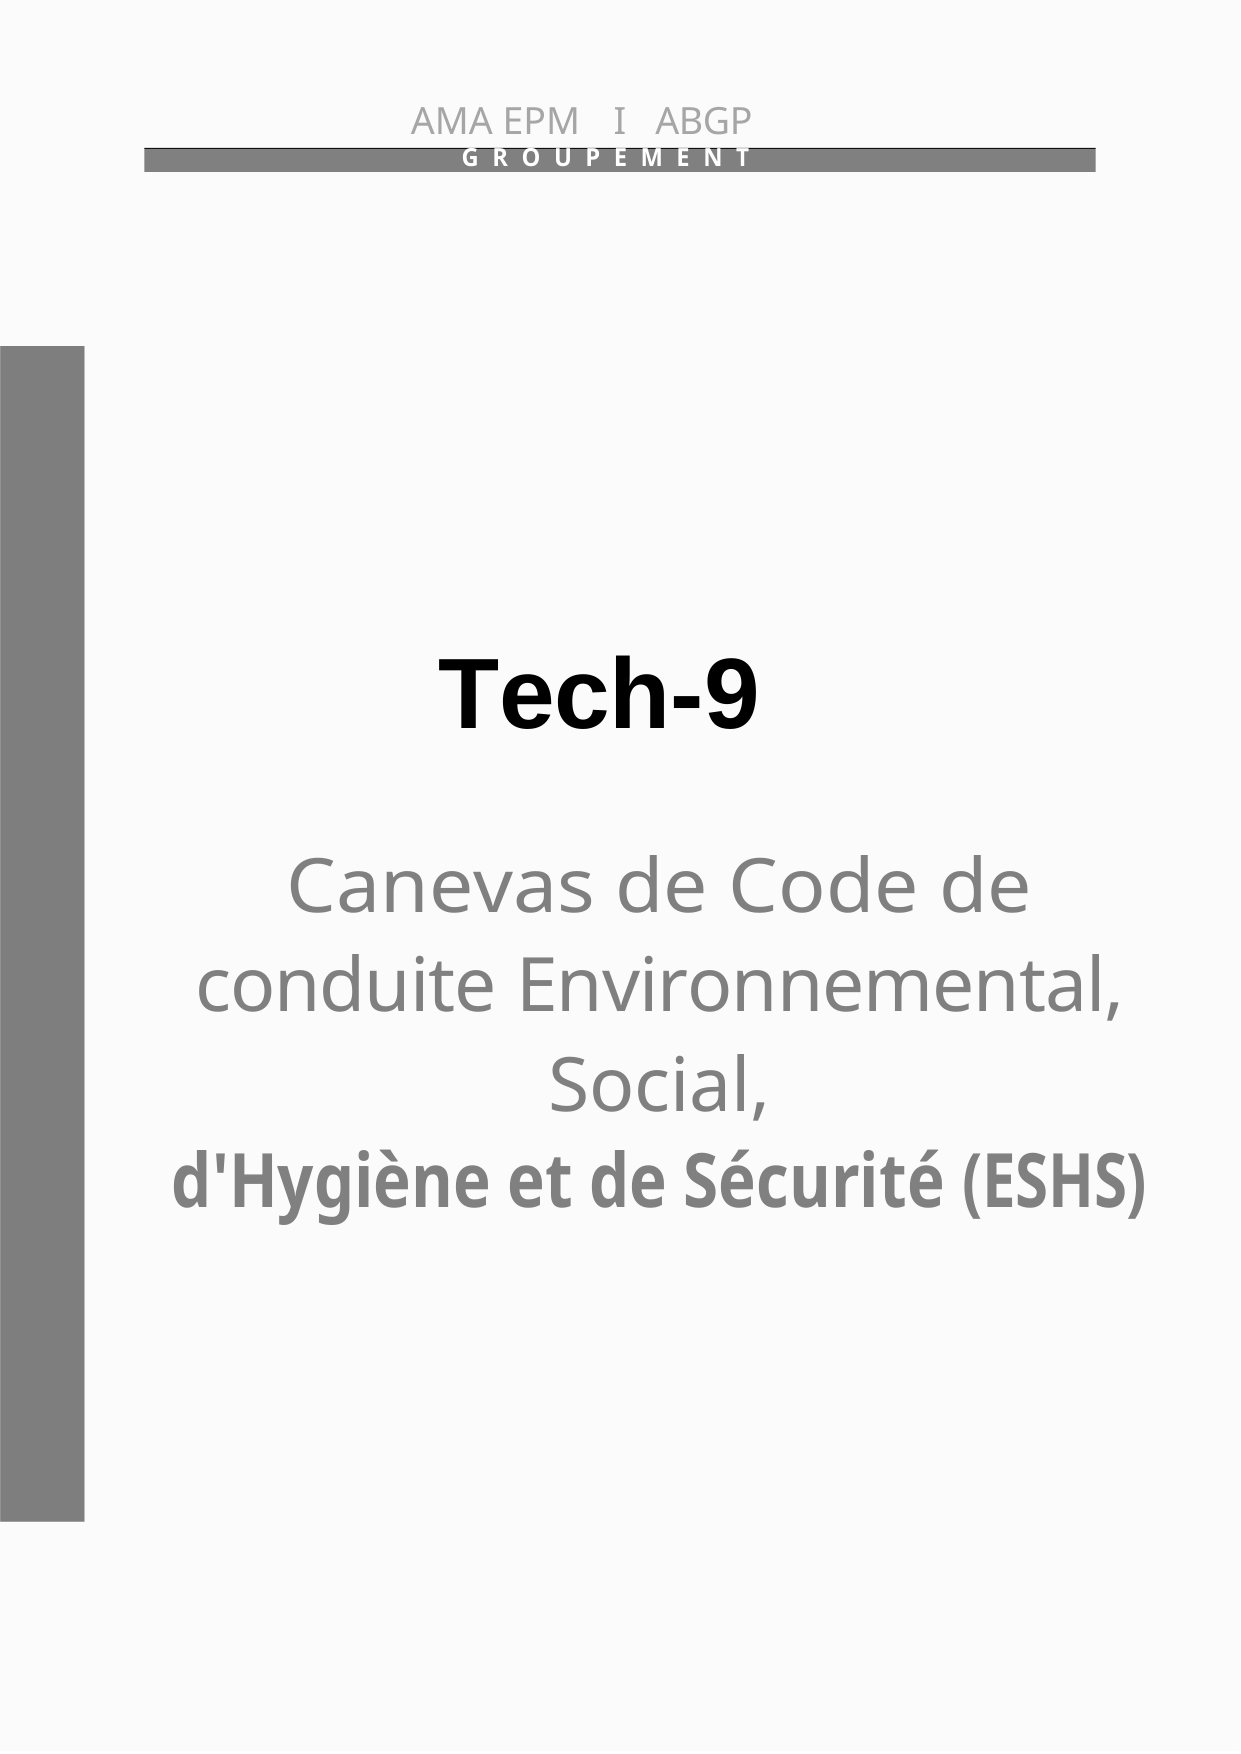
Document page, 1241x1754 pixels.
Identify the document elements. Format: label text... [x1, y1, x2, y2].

text G R O U P E M E N T [461, 144, 1163, 172]
title Tech-9 [85, 634, 1163, 749]
text d'Hygiène et de Sécurité (ESHS) [156, 1135, 1163, 1225]
picture [0, 346, 85, 1523]
text AMA EPM I ABGP [0, 93, 1163, 144]
text Canevas de Code de conduite Environnemental, Social, [167, 833, 1152, 1133]
